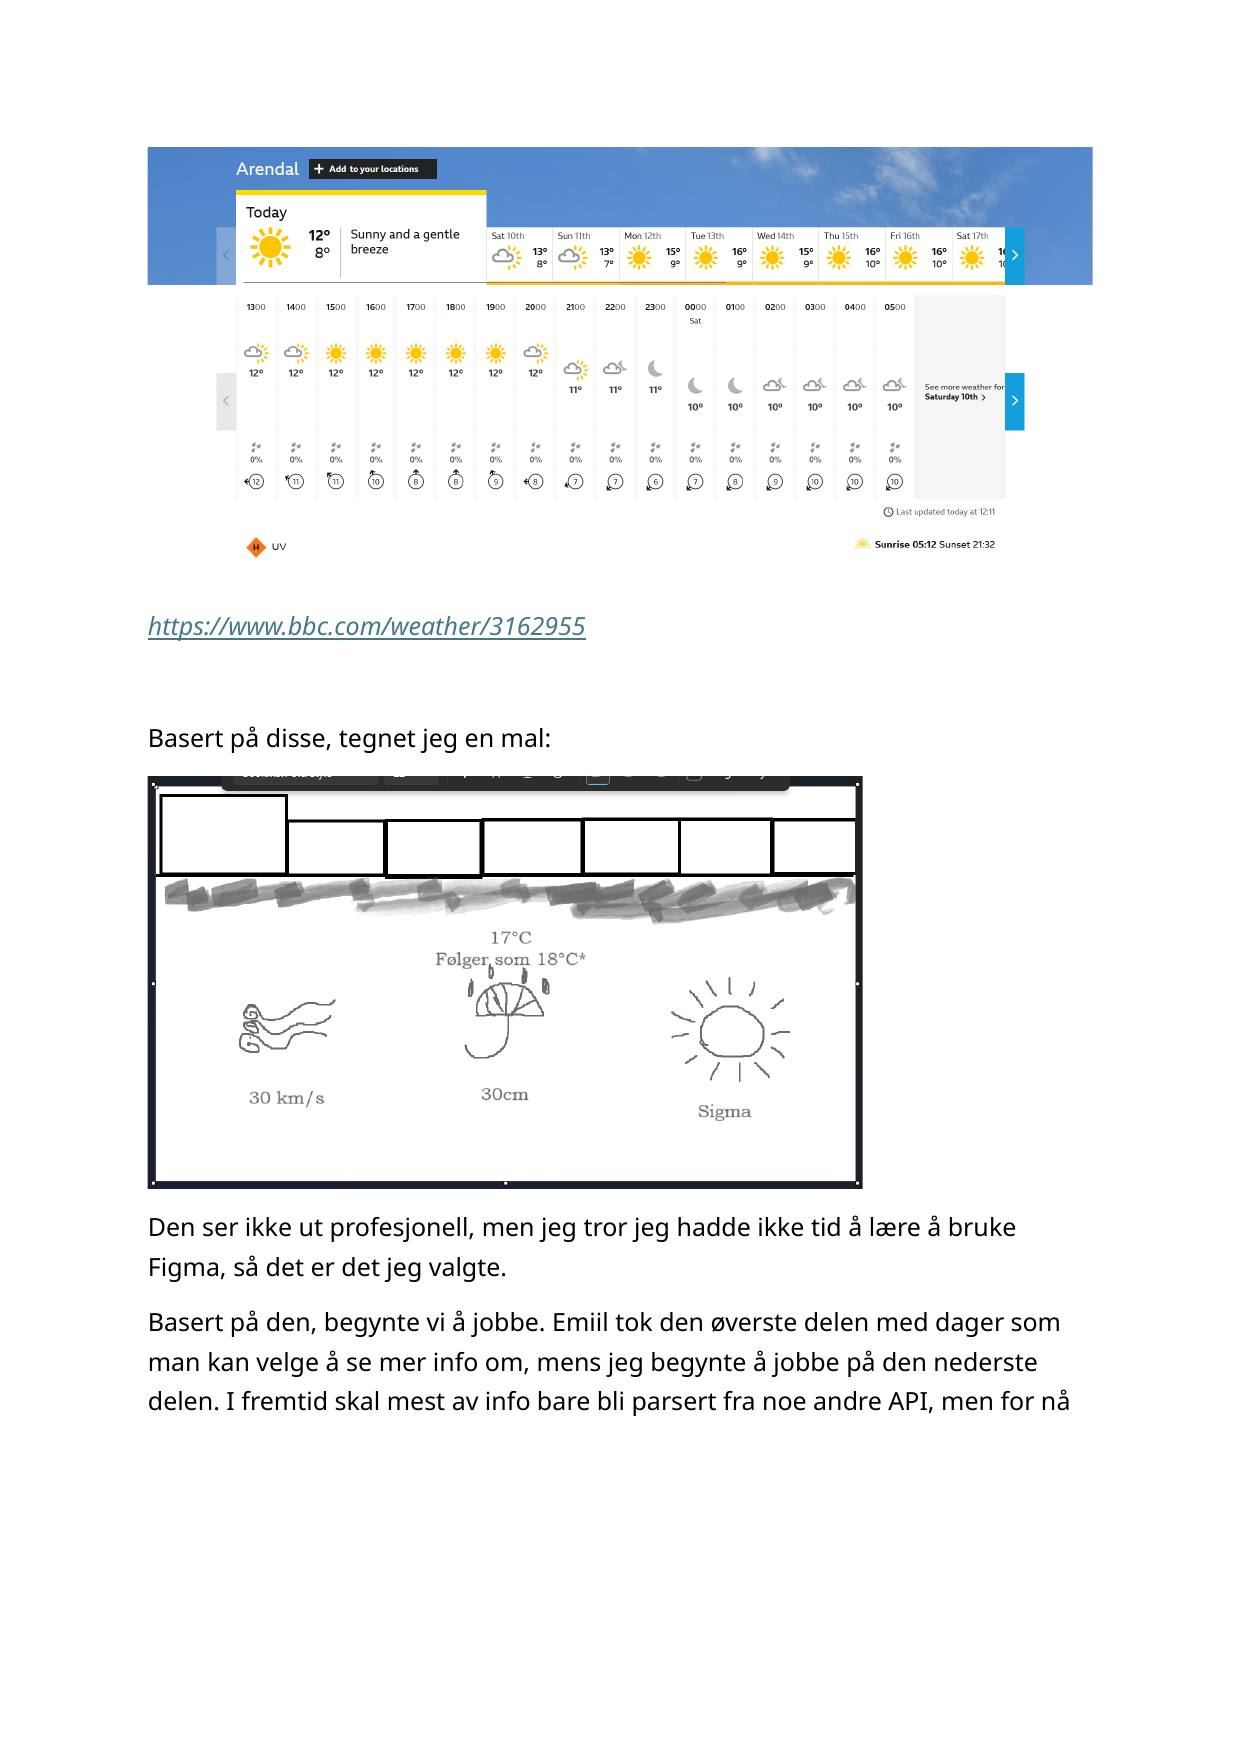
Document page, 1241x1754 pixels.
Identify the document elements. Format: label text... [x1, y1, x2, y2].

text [148, 1305, 1093, 1417]
text Den ser ikke ut profesjonell, men jeg tror jeg hadde ikke tid å lære å bruke Figma, så det er det jeg valgte. [148, 1210, 1093, 1283]
picture [147, 147, 1093, 588]
text https://www.bbc.com/weather/3162955 [148, 609, 1093, 643]
picture [147, 776, 863, 1189]
text Basert på disse, tegnet jeg en mal: [148, 721, 1093, 755]
